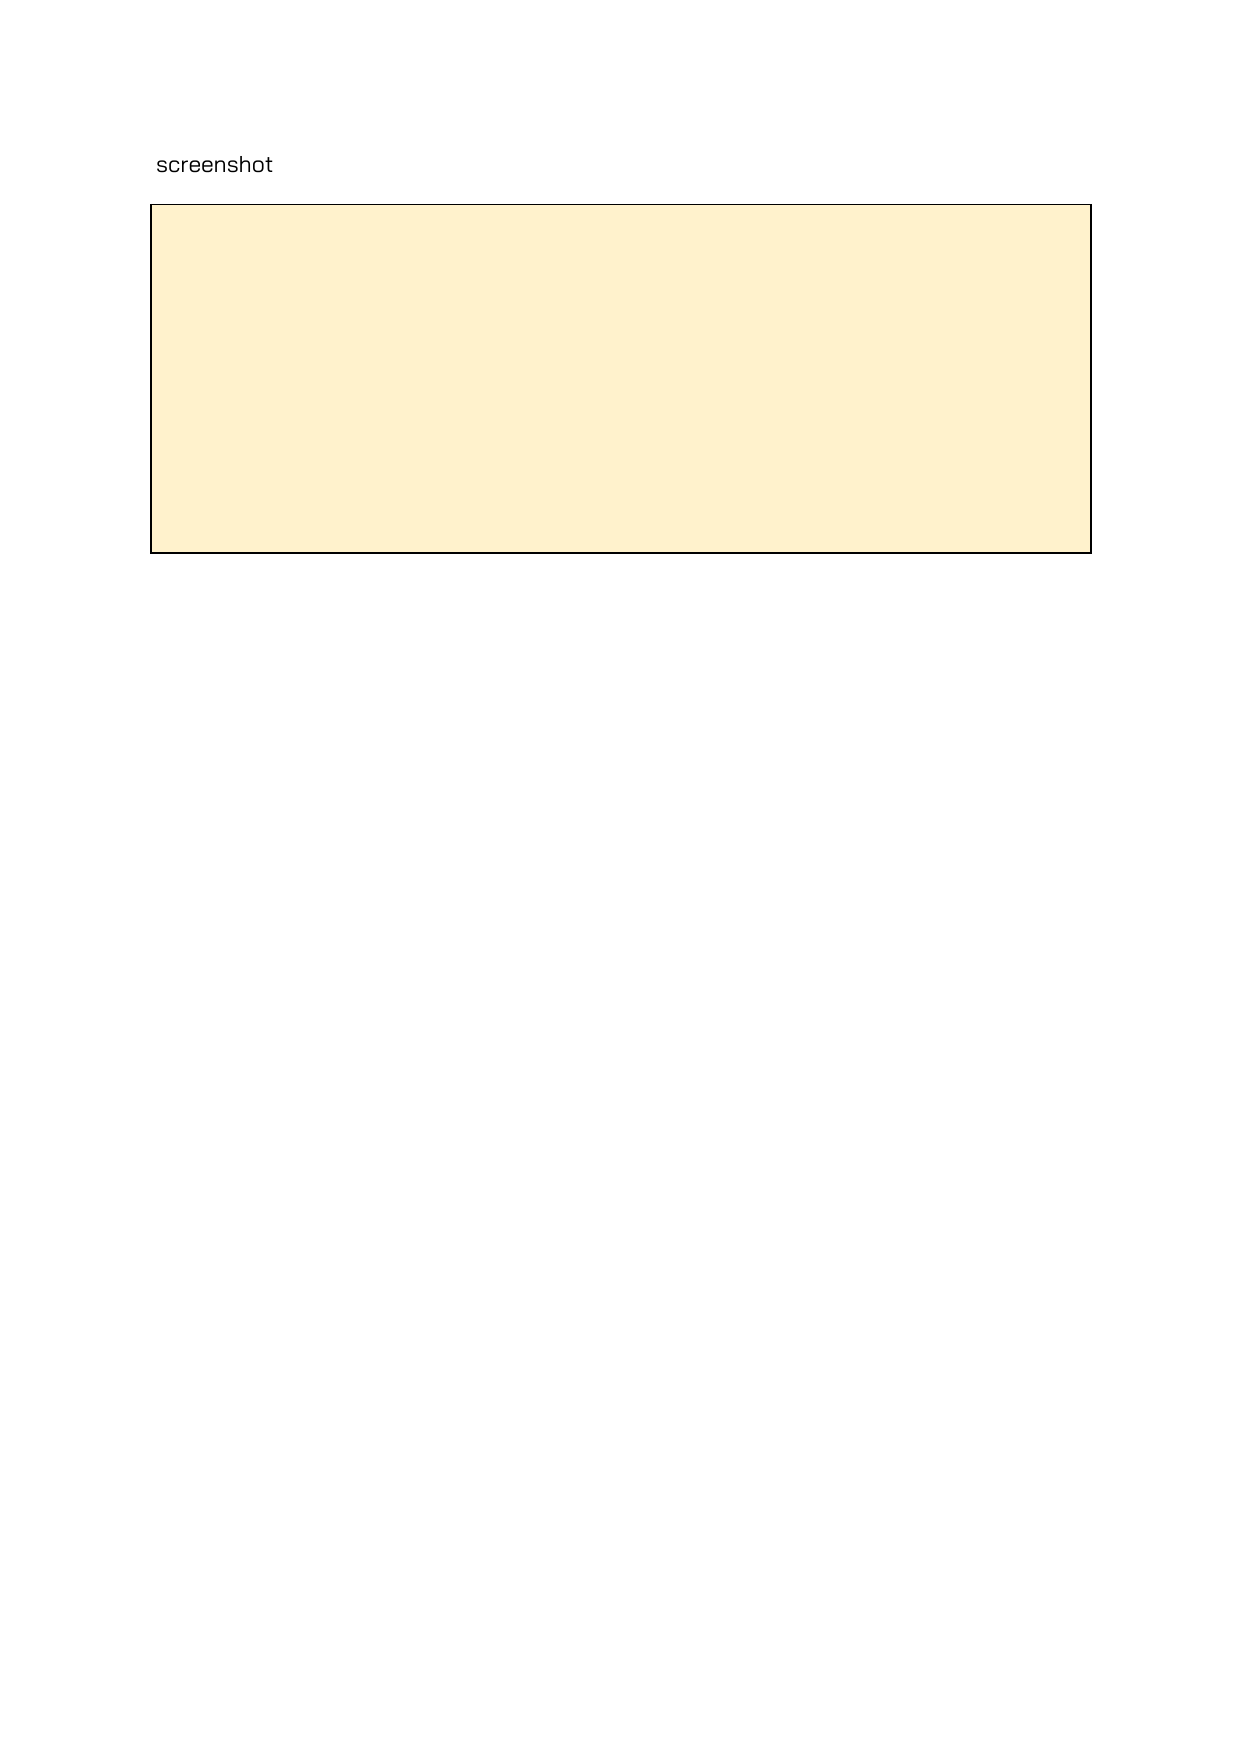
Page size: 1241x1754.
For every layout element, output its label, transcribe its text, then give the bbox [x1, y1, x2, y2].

text screenshot [150, 150, 1090, 179]
table_header [152, 205, 1090, 552]
